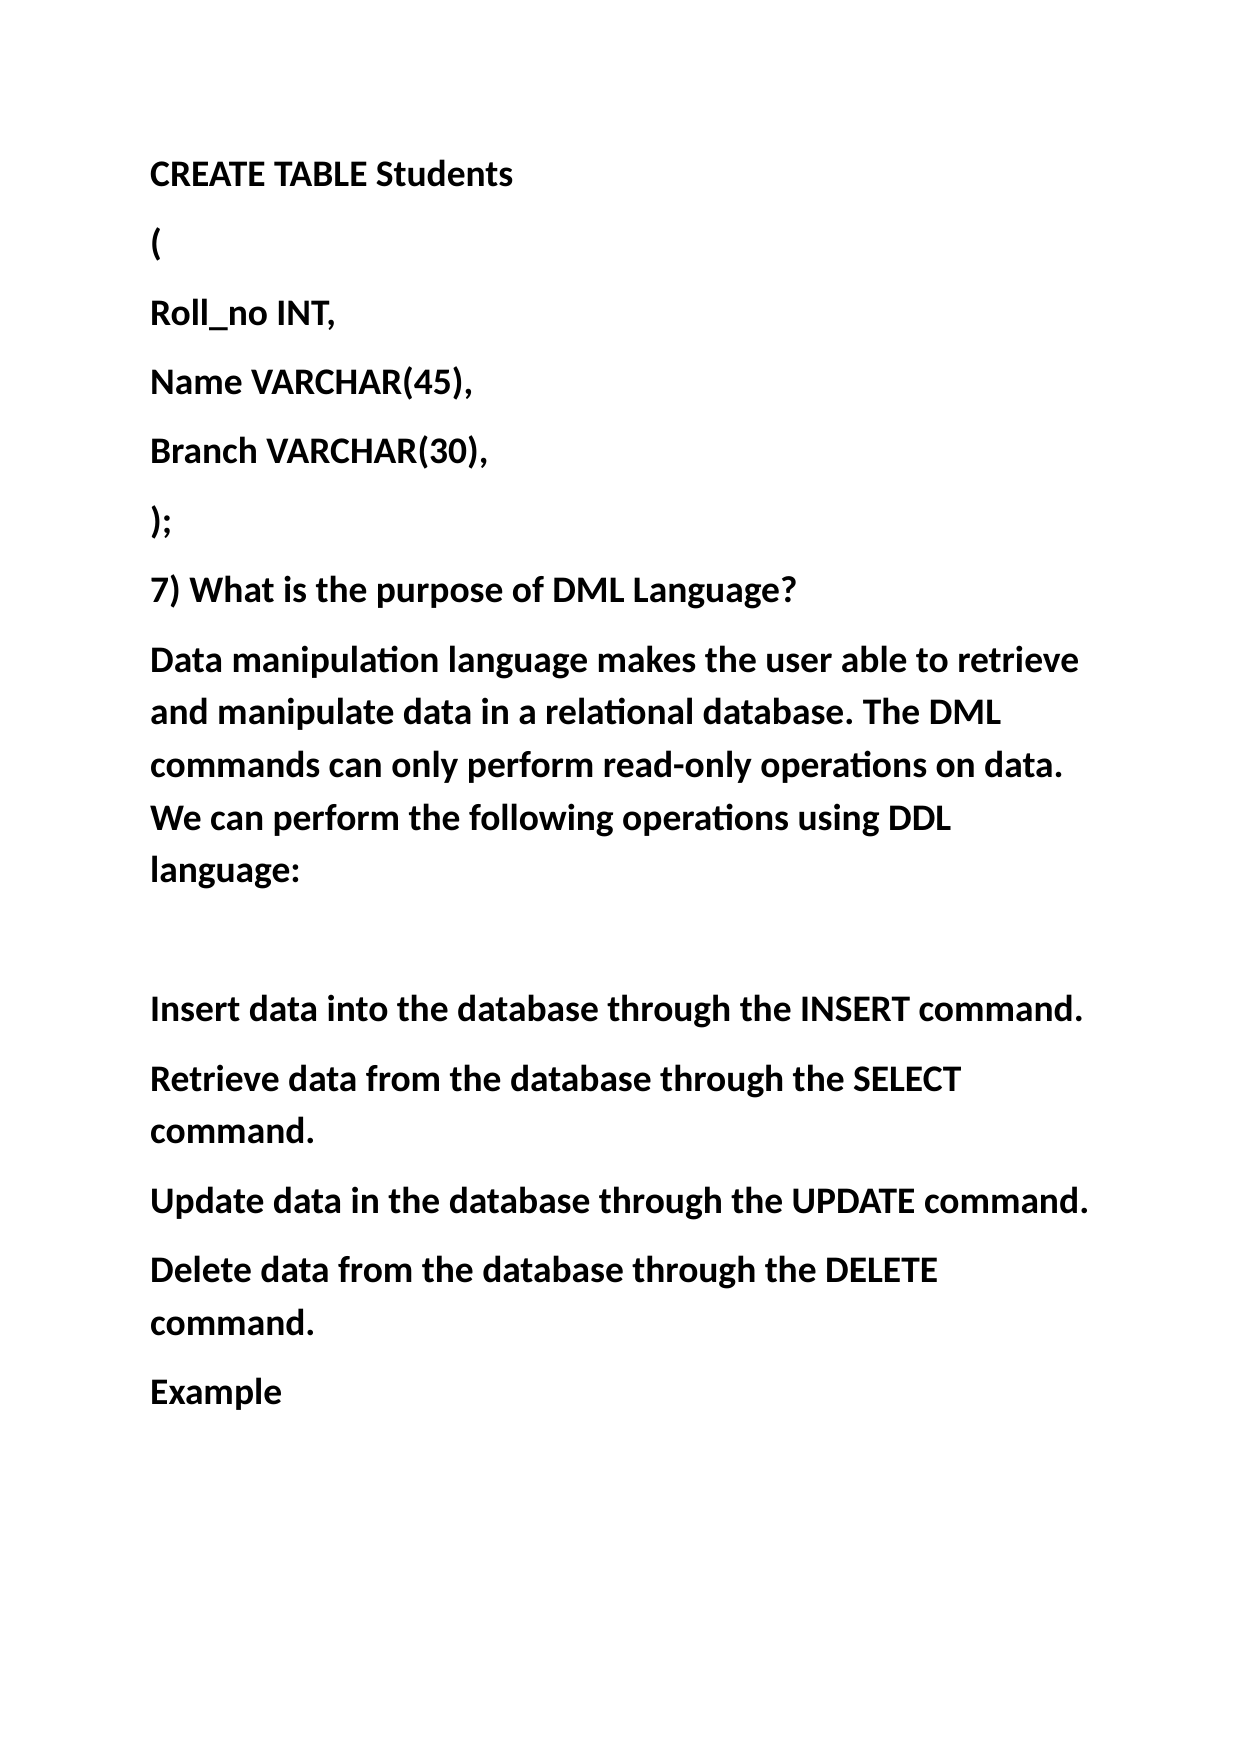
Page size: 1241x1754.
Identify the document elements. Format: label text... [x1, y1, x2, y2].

text Update data in the database through the UPDATE command. [150, 1177, 1090, 1222]
text Delete data from the database through the DELETE command. [150, 1246, 1090, 1344]
text 7) What is the purpose of DML Language? [150, 566, 1090, 612]
text ); [150, 497, 1090, 543]
text CREATE TABLE Students [150, 150, 1090, 196]
text Example [150, 1368, 1090, 1414]
text Name VARCHAR(45), [150, 358, 1090, 404]
text Retrieve data from the database through the SELECT command. [150, 1054, 1090, 1153]
text Branch VARCHAR(30), [150, 427, 1090, 473]
text Roll_no INT, [150, 289, 1090, 334]
text ( [150, 219, 1090, 265]
text Insert data into the database through the INSERT command. [150, 985, 1090, 1031]
text Data manipulation language makes the user able to retrieve and manipulate data in a relational database. The DML commands can only perform read-only operations on data. We can perform the following operations using DDL language: [150, 636, 1090, 892]
